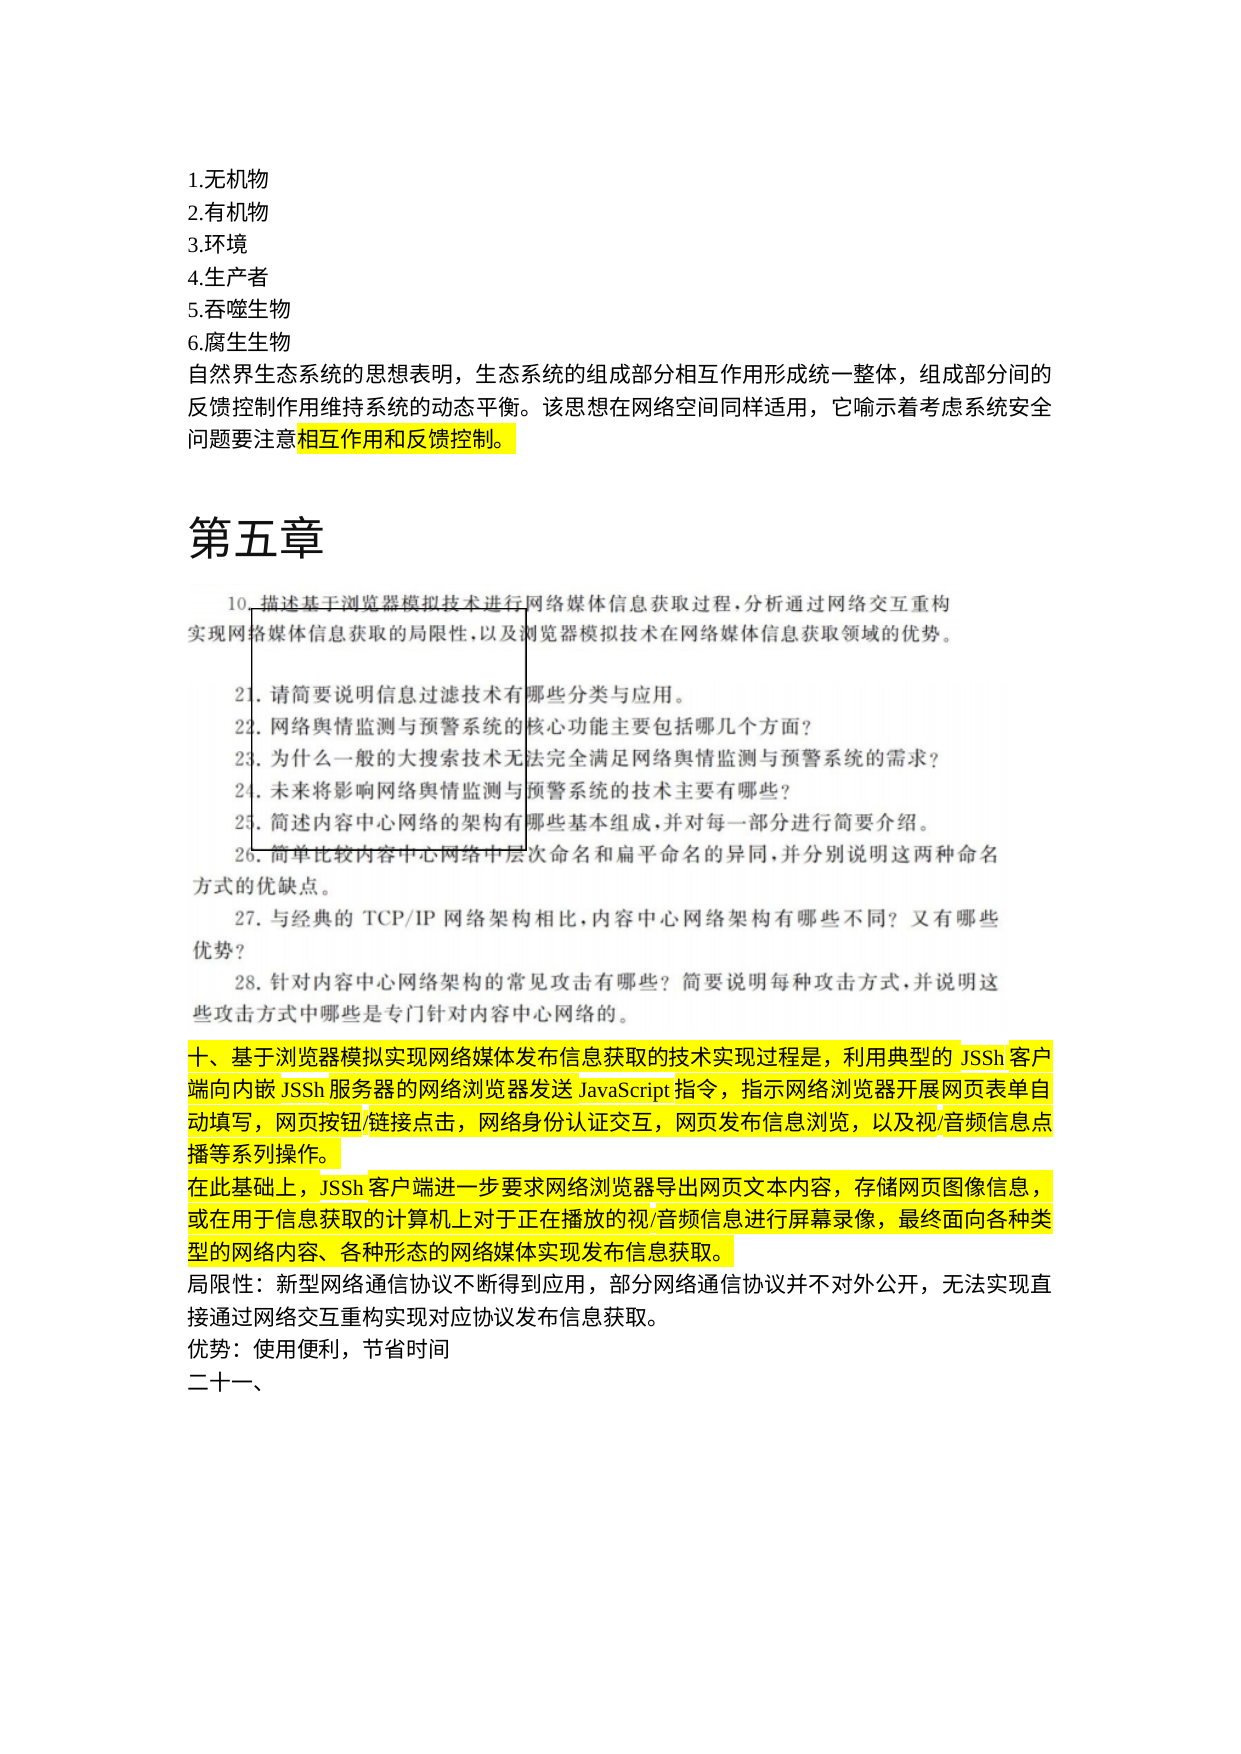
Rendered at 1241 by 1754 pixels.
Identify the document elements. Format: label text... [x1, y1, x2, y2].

text 2.有机物 [187, 194, 1053, 227]
text 5.吞噬生物 [187, 292, 1053, 324]
text 6.腐生生物 [187, 324, 1053, 357]
text 优势：使用便利，节省时间 [187, 1332, 1053, 1364]
text 4.生产者 [187, 259, 1053, 292]
text 局限性：新型网络通信协议不断得到应用，部分网络通信协议并不对外公开，无法实现直接通过网络交互重构实现对应协议发布信息获取。 [187, 1267, 1053, 1332]
text 二十一、 [187, 1364, 1053, 1397]
text 第五章 [187, 487, 1053, 584]
list 基于浏览器模拟实现网络媒体发布信息获取的技术实现过程是，利用典型的JSSh客户端向内嵌JSSh服务器的网络浏览器发送JavaScript指令，指示网络浏览器开展网页表单自动填写，网页按钮/链接点击，网络身份认证交互，网页发布信息浏览，以及视/音频信息点播等系列操作。 [187, 1039, 1053, 1169]
text 自然界生态系统的思想表明，生态系统的组成部分相互作用形成统一整体，组成部分间的反馈控制作用维持系统的动态平衡。该思想在网络空间同样适用，它喻示着考虑系统安全问题要注意相互作用和反馈控制。 [187, 357, 1053, 454]
text 在此基础上，JSSh客户端进一步要求网络浏览器导出网页文本内容，存储网页图像信息，或在用于信息获取的计算机上对于正在播放的视/音频信息进行屏幕录像，最终面向各种类型的网络内容、各种形态的网络媒体实现发布信息获取。 [187, 1169, 1053, 1267]
text 3.环境 [187, 227, 1053, 259]
text 1.无机物 [187, 162, 1053, 194]
picture [187, 584, 1009, 1031]
